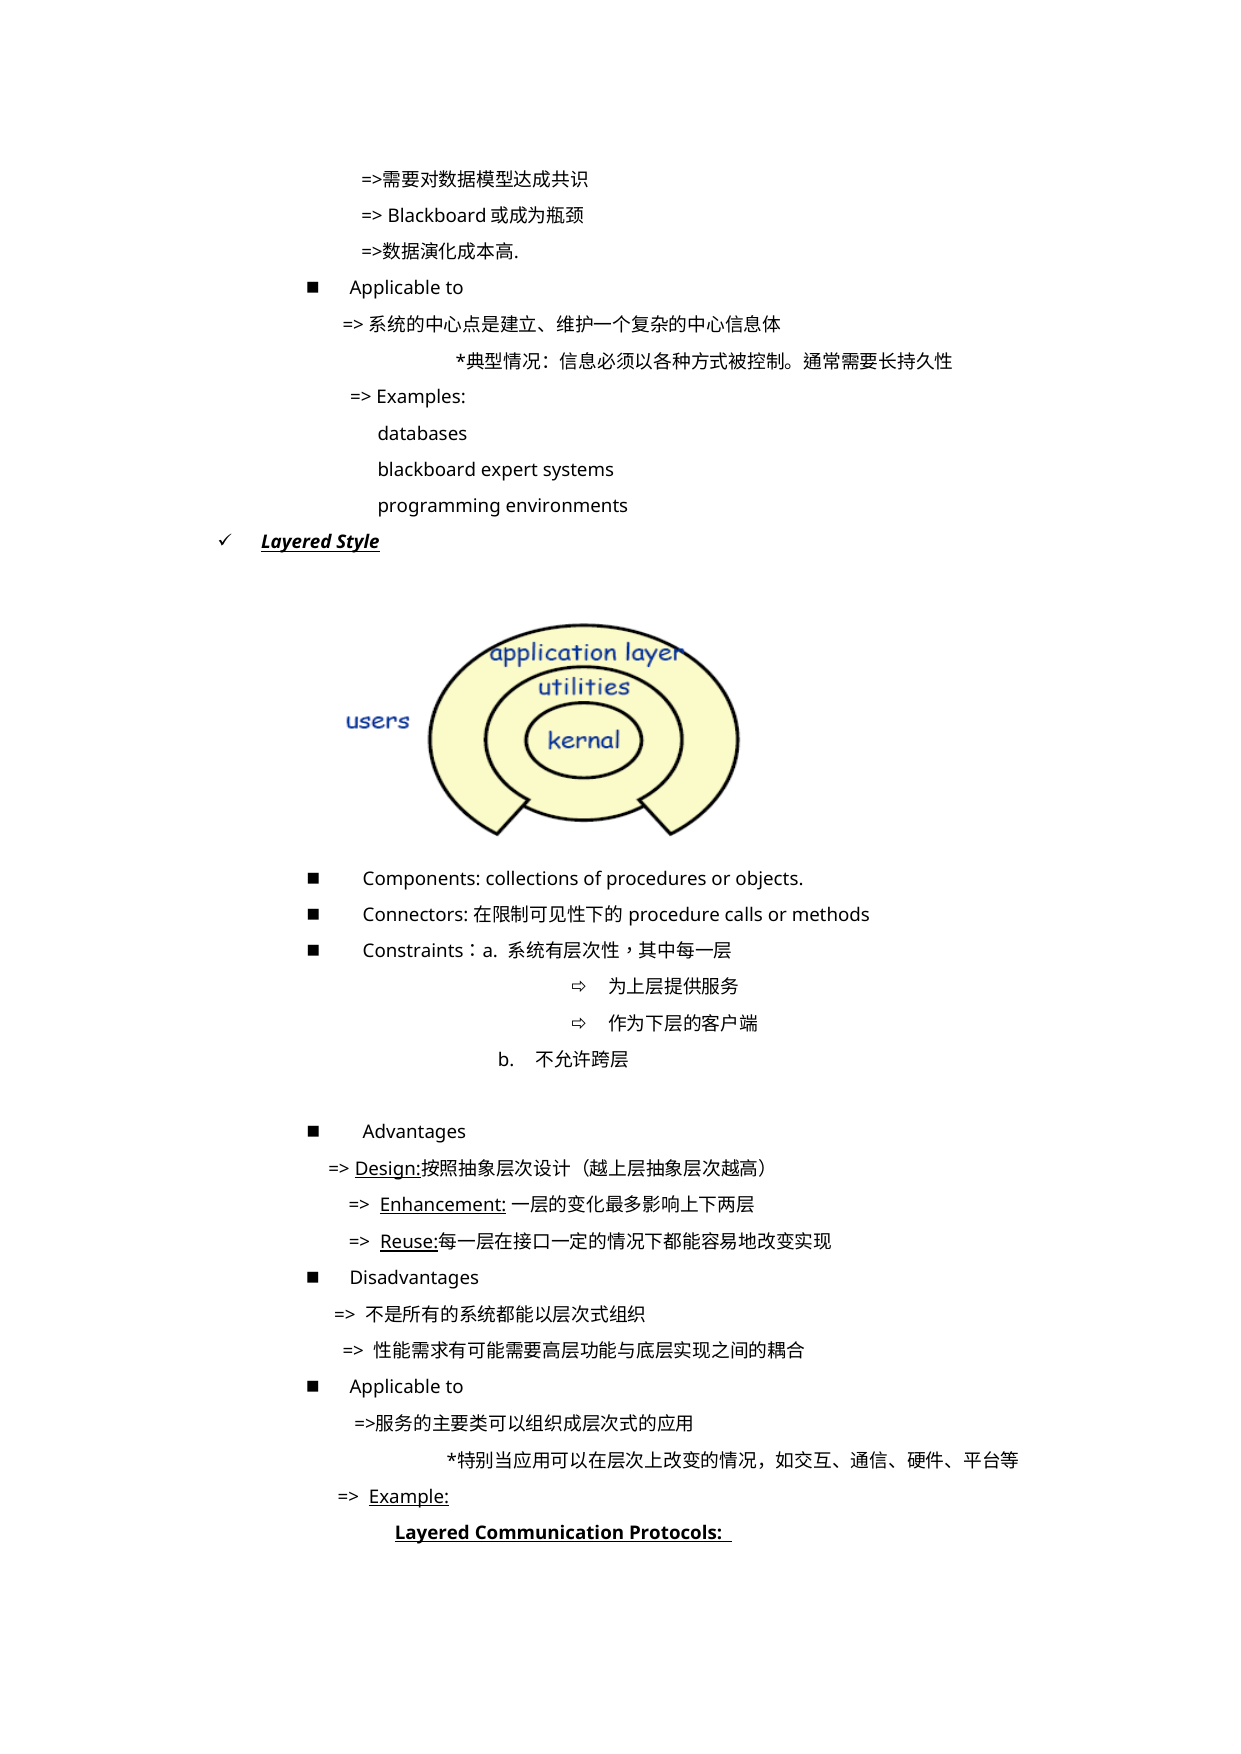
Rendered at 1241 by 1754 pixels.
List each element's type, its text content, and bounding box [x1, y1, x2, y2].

list => Blackboard或成为瓶颈 [361, 198, 1053, 231]
text => Enhancement: 一层的变化最多影响上下两层 [348, 1188, 1053, 1220]
list => 性能需求有可能需要高层功能与底层实现之间的耦合 [342, 1333, 1053, 1366]
text blackboard expert systems [330, 453, 1053, 485]
text => Example: [187, 1479, 1053, 1512]
list Advantages [262, 1115, 1053, 1148]
list Applicable to [306, 271, 1053, 303]
list Connectors: 在限制可见性下的 procedure calls or methods [262, 898, 1053, 930]
list Layered Style [217, 525, 1053, 558]
text programming environments [330, 489, 1053, 522]
picture [312, 609, 795, 847]
list 作为下层的客户端 [570, 1007, 1053, 1039]
text Layered Communication Protocols: [394, 1516, 1053, 1548]
list Applicable to [306, 1370, 1053, 1403]
text => Design:按照抽象层次设计（越上层抽象层次越高） [187, 1152, 1053, 1184]
list Constraints：a. 系统有层次性，其中每一层 [262, 934, 1053, 967]
list =>数据演化成本高. [361, 235, 1053, 267]
list => 不是所有的系统都能以层次式组织 [259, 1297, 1053, 1329]
text *特别当应用可以在层次上改变的情况，如交互、通信、硬件、平台等 [446, 1443, 1053, 1475]
list 为上层提供服务 [570, 970, 1053, 1003]
list Components: collections of procedures or objects. [262, 862, 1053, 894]
text => Examples: [262, 380, 1053, 413]
list 不允许跨层 [498, 1043, 1053, 1075]
text databases [330, 417, 1053, 449]
text =>服务的主要类可以组织成层次式的应用 [354, 1406, 1053, 1439]
list =>需要对数据模型达成共识 [361, 162, 1053, 194]
list Disadvantages [306, 1261, 1053, 1293]
text => Reuse:每一层在接口一定的情况下都能容易地改变实现 [348, 1224, 1053, 1257]
text => 系统的中心点是建立、维护一个复杂的中心信息体 [342, 307, 1053, 340]
text *典型情况：信息必须以各种方式被控制。通常需要长持久性 [455, 344, 1053, 376]
